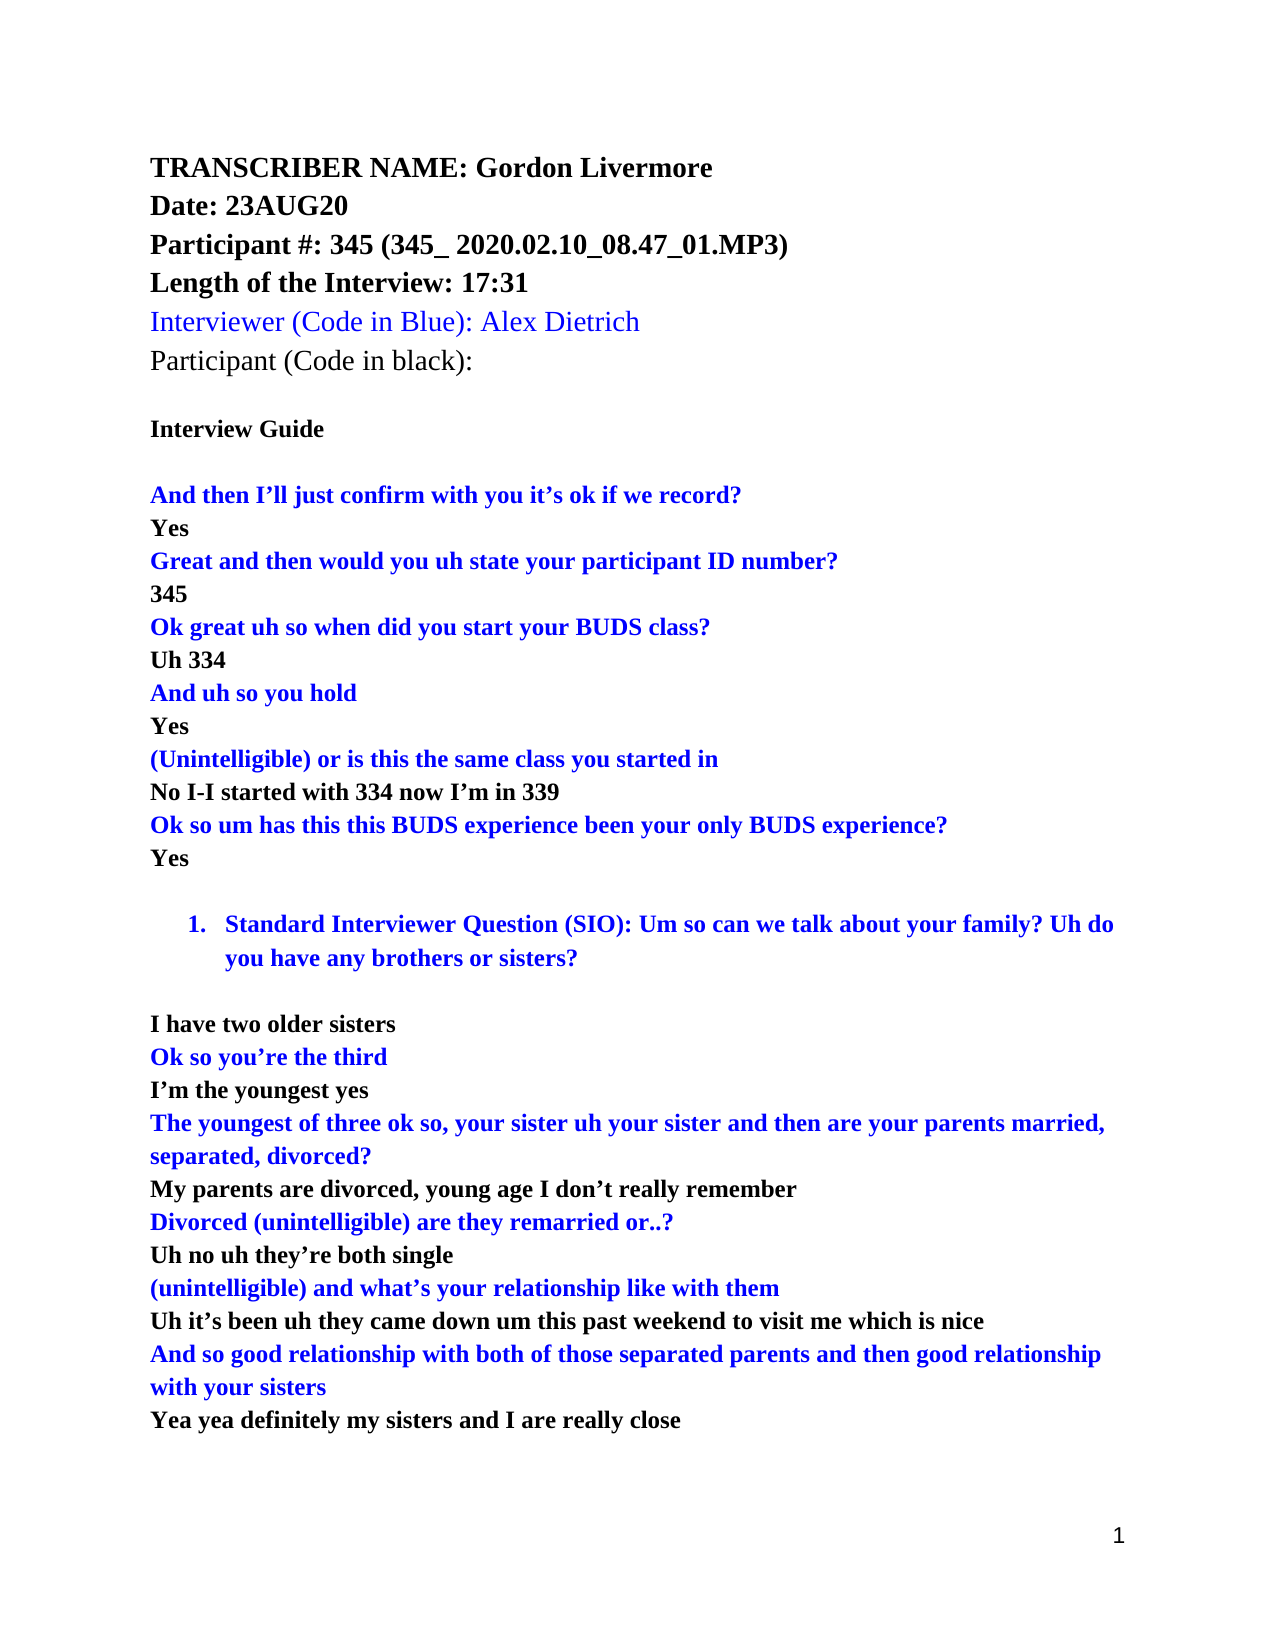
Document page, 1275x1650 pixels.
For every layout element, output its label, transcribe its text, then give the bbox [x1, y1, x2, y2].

text Great and then would you uh state your participant ID number? [150, 546, 1125, 575]
text Ok great uh so when did you start your BUDS class? [150, 612, 1125, 641]
text Ok so you’re the third [150, 1042, 1125, 1070]
text Uh it’s been uh they came down um this past weekend to visit me which is nice [150, 1306, 1125, 1334]
text (unintelligible) and what’s your relationship like with them [150, 1273, 1125, 1302]
text Uh no uh they’re both single [150, 1240, 1125, 1268]
text The youngest of three ok so, your sister uh your sister and then are your parents married, separated, divorced? [150, 1108, 1125, 1169]
text Interview Guide [150, 414, 1125, 443]
text Length of the Interview: 17:31 [150, 266, 1125, 299]
text Participant (Code in black): [150, 343, 1125, 376]
text Yes [150, 513, 1125, 542]
text And so good relationship with both of those separated parents and then good relationship with your sisters [150, 1339, 1125, 1401]
text Yes [150, 711, 1125, 740]
text Ok so um has this this BUDS experience been your only BUDS experience? [150, 811, 1125, 839]
text Participant #: 345 (345_ 2020.02.10_08.47_01.MP3) [150, 227, 1125, 261]
text No I-I started with 334 now I’m in 339 [150, 777, 1125, 806]
text Divorced (unintelligible) are they remarried or..? [150, 1207, 1125, 1236]
text I’m the youngest yes [150, 1075, 1125, 1103]
text Yes [150, 843, 1125, 872]
text And uh so you hold [150, 678, 1125, 707]
text Yea yea definitely my sisters and I are really close [150, 1405, 1125, 1434]
list Standard Interviewer Question (SIO): Um so can we talk about your family? Uh do you have any brothers or sisters? [187, 909, 1125, 971]
text (Unintelligible) or is this the same class you started in [150, 744, 1125, 773]
text I have two older sisters [150, 1009, 1125, 1037]
text And then I’ll just confirm with you it’s ok if we record? [150, 480, 1125, 509]
text My parents are divorced, young age I don’t really remember [150, 1174, 1125, 1202]
text Interviewer (Code in Blue): Alex Dietrich [150, 304, 1125, 338]
text Date: 23AUG20 [150, 188, 1125, 222]
text 345 [150, 579, 1125, 608]
text TRANSCRIBER NAME: Gordon Livermore [150, 150, 1125, 183]
text Uh 334 [150, 645, 1125, 674]
